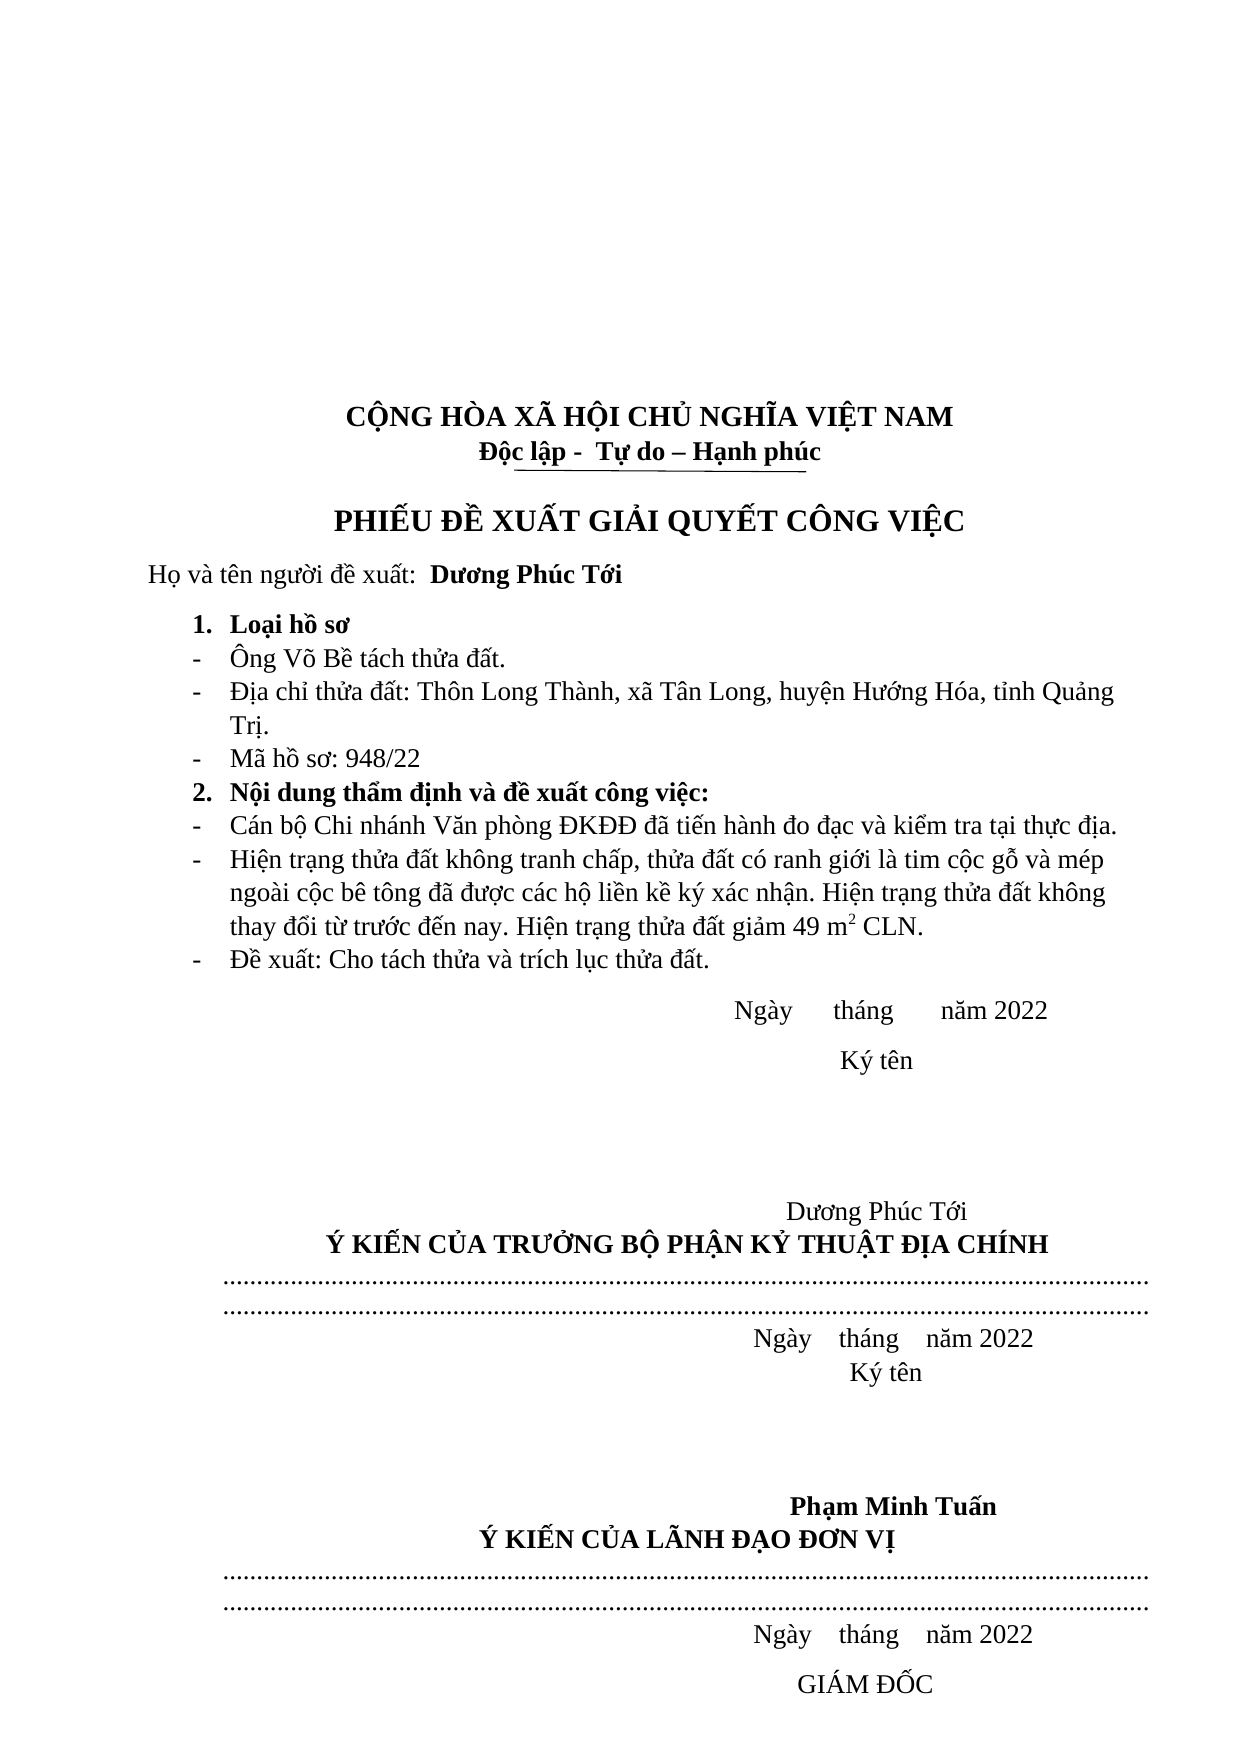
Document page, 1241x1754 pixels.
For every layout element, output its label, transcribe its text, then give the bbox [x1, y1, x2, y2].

list Ký tên [823, 1044, 930, 1075]
list Ngày tháng năm 2022 [223, 1618, 1033, 1649]
list Dương Phúc Tới [223, 1195, 1152, 1226]
list Địa chỉ thửa đất: Thôn Long Thành, xã Tân Long, huyện Hướng Hóa, tỉnh Quảng Trị. [192, 675, 1152, 740]
list Ngày tháng năm 2022 [223, 1323, 1033, 1354]
list Hiện trạng thửa đất không tranh chấp, thửa đất có ranh giới là tim cộc gỗ và mép ngoài cộc bê tông đã được các hộ liền kề ký xác nhận. Hiện trạng thửa đất không thay đổi từ trước đến nay. Hiện trạng thửa đất giảm 49 m2 CLN. [192, 843, 1152, 941]
list Đề xuất: Cho tách thửa và trích lục thửa đất. [192, 944, 1152, 975]
list Ký tên [223, 1356, 1152, 1387]
text Độc lập - Tự do – Hạnh phúc [148, 436, 1152, 467]
text CỘNG HÒA XÃ HỘI CHỦ NGHĨA VIỆT NAM [148, 399, 1152, 433]
list Mã hồ sơ: 948/22 [192, 742, 1152, 773]
list Ông Võ Bề tách thửa đất. [192, 642, 1152, 673]
list Loại hồ sơ [192, 608, 1152, 639]
list Phạm Minh Tuấn [223, 1490, 1152, 1521]
list Cán bộ Chi nhánh Văn phòng ĐKĐĐ đã tiến hành đo đạc và kiểm tra tại thực địa. [192, 809, 1152, 841]
text Họ và tên người đề xuất: Dương Phúc Tới [148, 558, 1152, 589]
list Nội dung thẩm định và đề xuất công việc: [192, 776, 1152, 807]
text GIÁM ĐỐC [148, 1668, 1152, 1699]
list Ý KIẾN CỦA TRƯỞNG BỘ PHẬN KỶ THUẬT ĐỊA CHÍNH [223, 1228, 1152, 1259]
list Ý KIẾN CỦA LÃNH ĐẠO ĐƠN VỊ [223, 1524, 1152, 1555]
text PHIẾU ĐỀ XUẤT GIẢI QUYẾT CÔNG VIỆC [148, 503, 1152, 538]
text Ngày tháng năm 2022 [192, 994, 1048, 1025]
